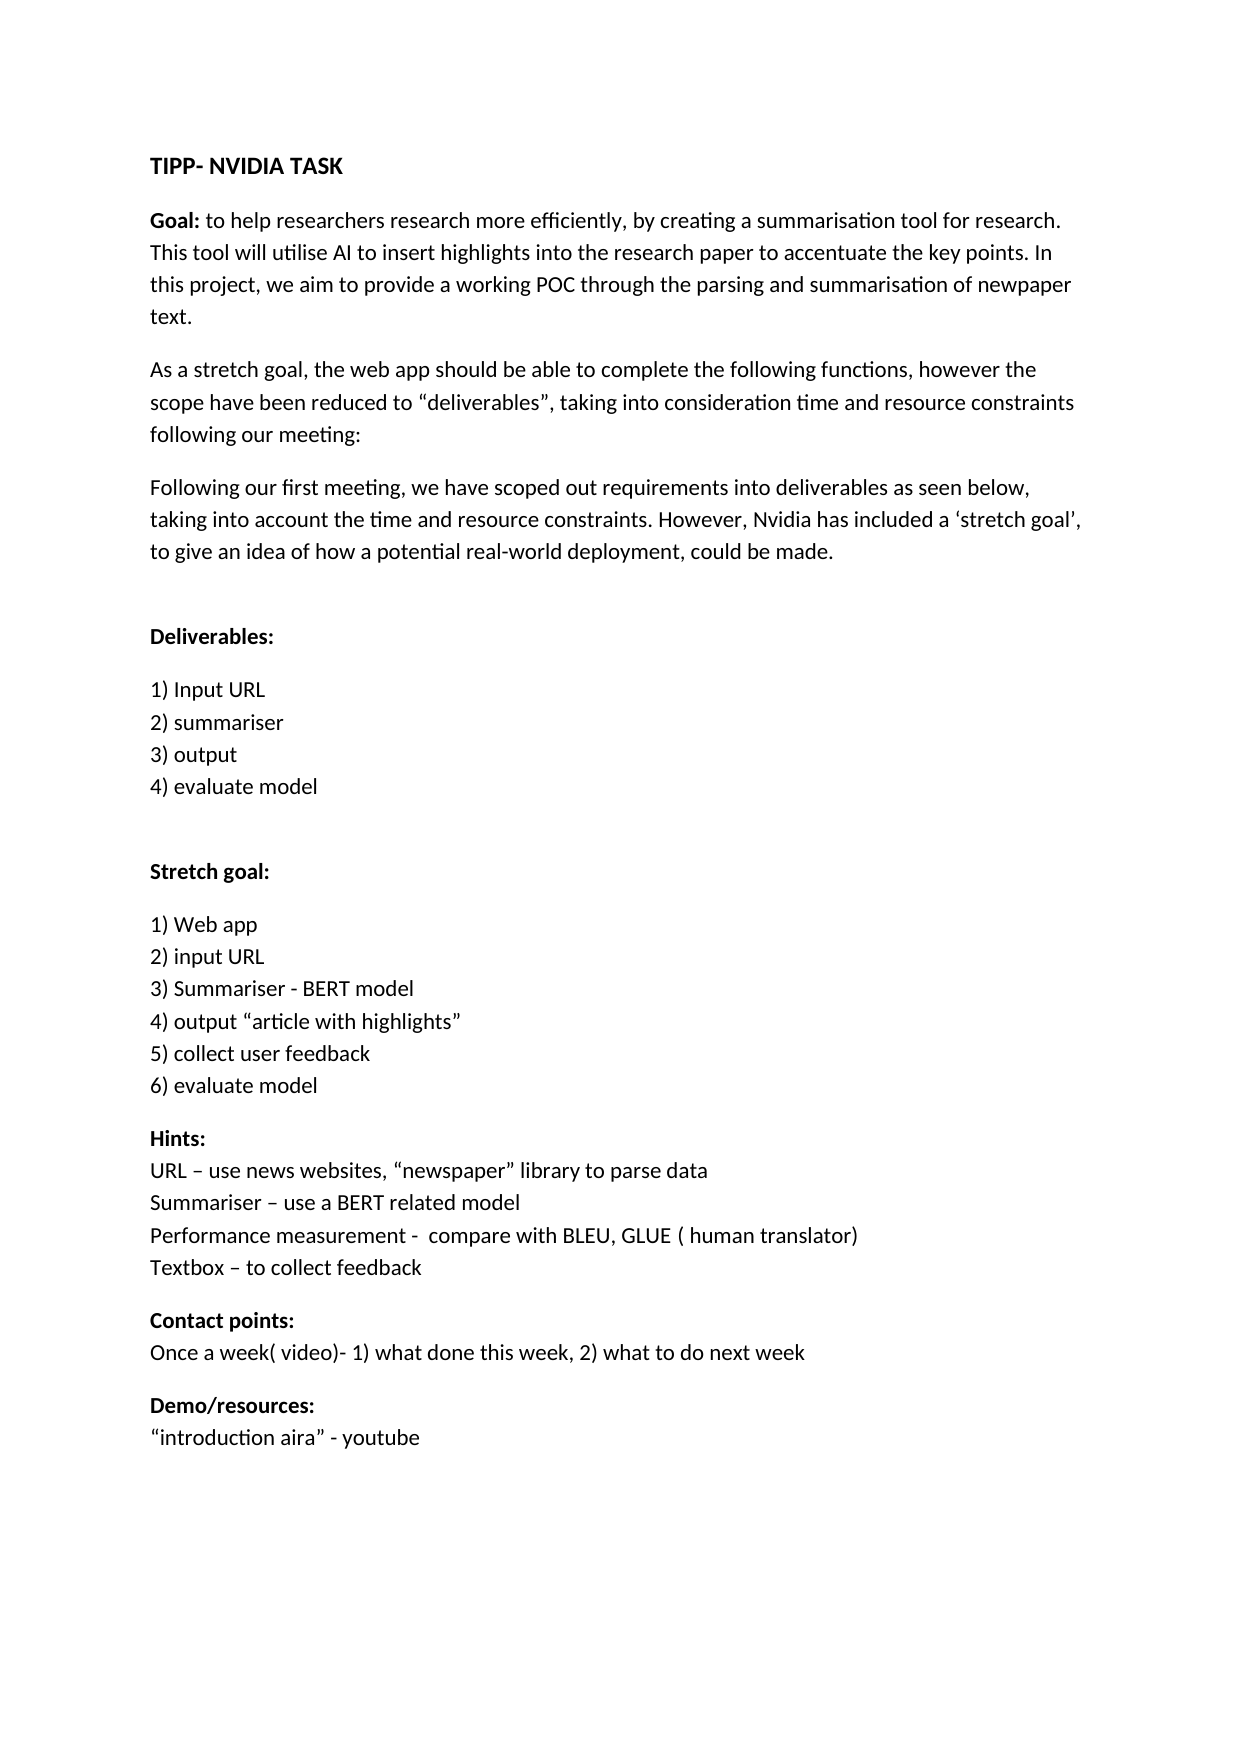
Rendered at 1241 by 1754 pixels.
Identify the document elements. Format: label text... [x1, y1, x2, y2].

text 1) Input URL 2) summariser 3) output 4) evaluate model [150, 675, 1090, 832]
text As a stretch goal, the web app should be able to complete the following functions, however the scope have been reduced to “deliverables”, taking into consideration time and resource constraints following our meeting: [150, 355, 1090, 448]
text Goal: to help researchers research more efficiently, by creating a summarisation tool for research. This tool will utilise AI to insert highlights into the research paper to accentuate the key points. In this project, we aim to provide a working POC through the parsing and summarisation of newpaper text. [150, 206, 1090, 330]
text Stretch goal: [150, 857, 1090, 885]
text TIPP- NVIDIA TASK [150, 150, 1090, 181]
text Contact points: Once a week( video)- 1) what done this week, 2) what to do next week [150, 1306, 1090, 1366]
text Following our first meeting, we have scoped out requirements into deliverables as seen below, taking into account the time and resource constraints. However, Nvidia has included a ‘stretch goal’, to give an idea of how a potential real-world deployment, could be made. [150, 473, 1090, 565]
text 1) Web app 2) input URL 3) Summariser - BERT model 4) output “article with highlights” 5) collect user feedback 6) evaluate model [150, 910, 1090, 1099]
text Deliverables: [150, 590, 1090, 650]
text Hints: URL – use news websites, “newspaper” library to parse data Summariser – use a BERT related model Performance measurement - compare with BLEU, GLUE ( human translator) Textbox – to collect feedback [150, 1124, 1090, 1281]
text Demo/resources: “introduction aira” - youtube [150, 1391, 1090, 1451]
